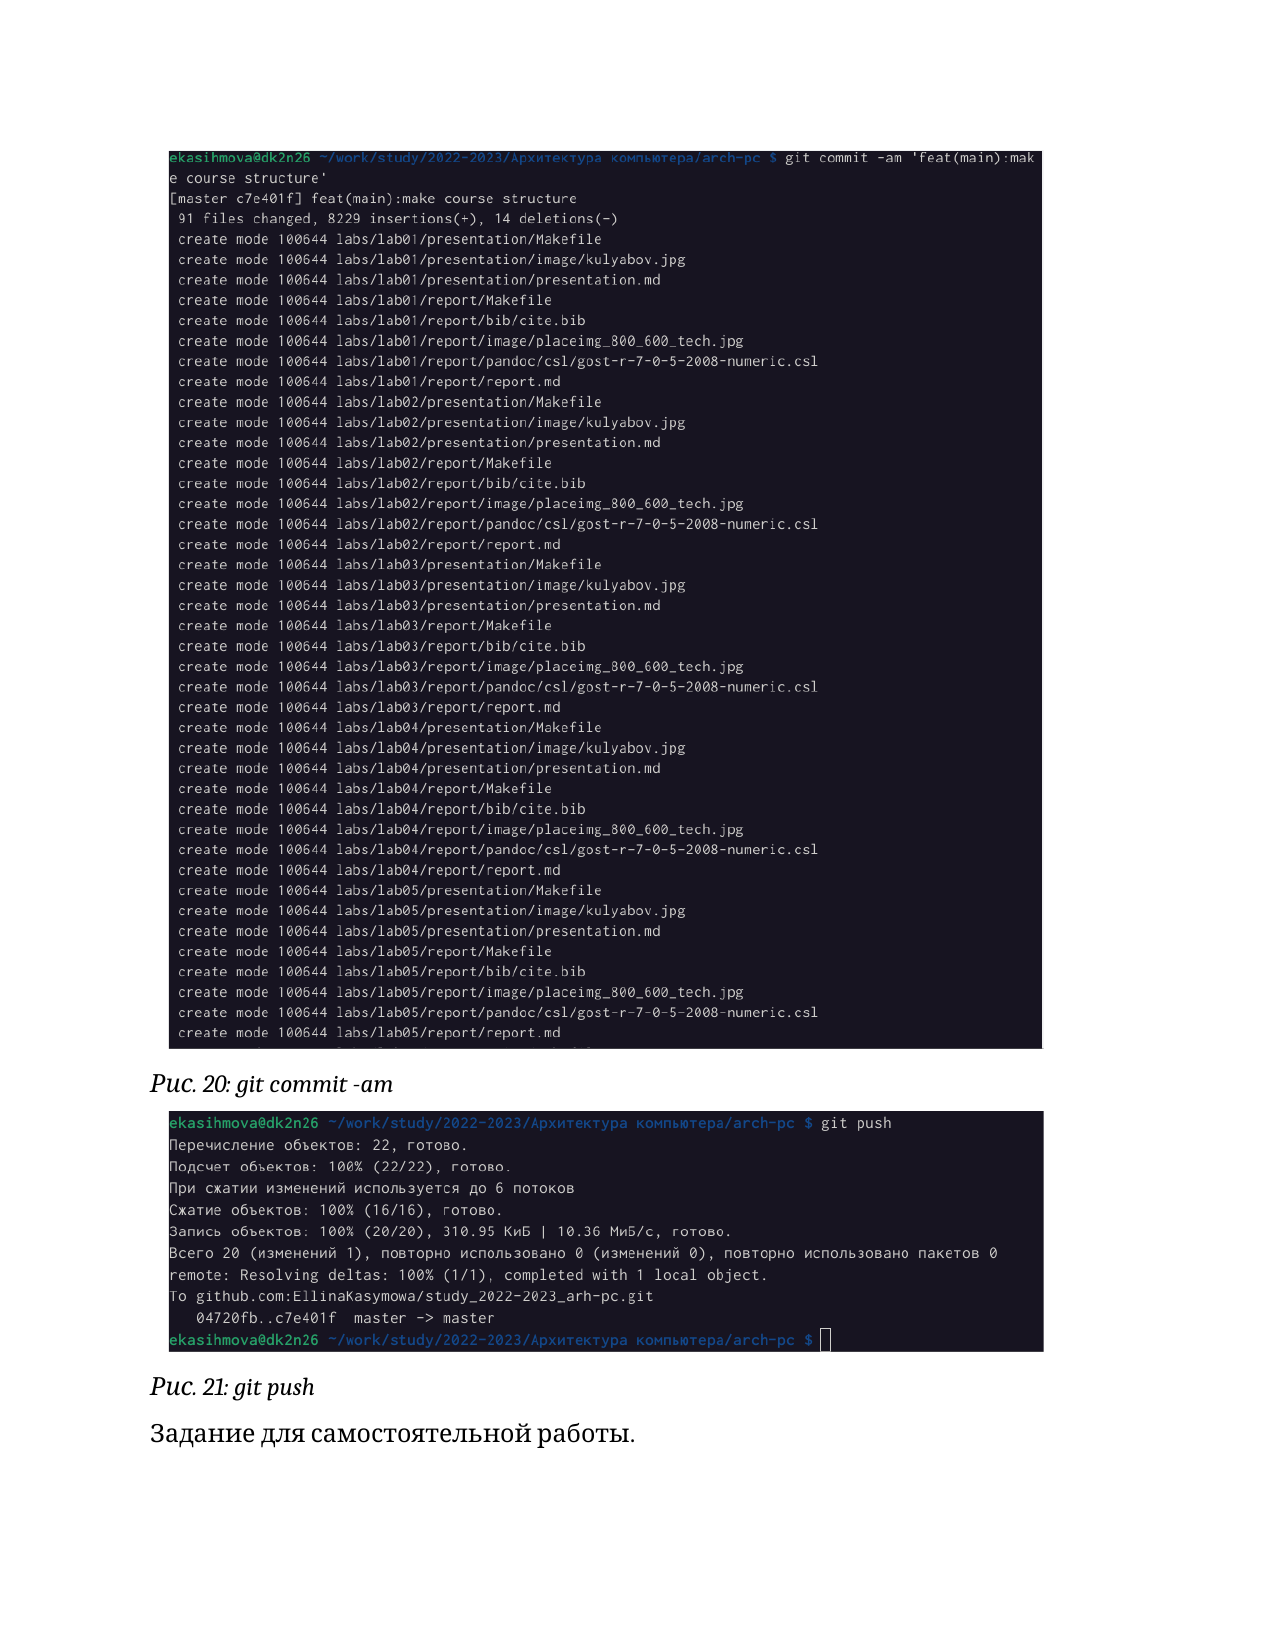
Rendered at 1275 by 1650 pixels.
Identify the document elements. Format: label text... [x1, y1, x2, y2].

picture [168, 1111, 1044, 1352]
text Рис. 20: git commit -am [150, 1070, 1125, 1098]
picture [168, 150, 1044, 1049]
text Задание для самостоятельной работы. [150, 1420, 1125, 1449]
text Рис. 21: git push [150, 1372, 1125, 1401]
